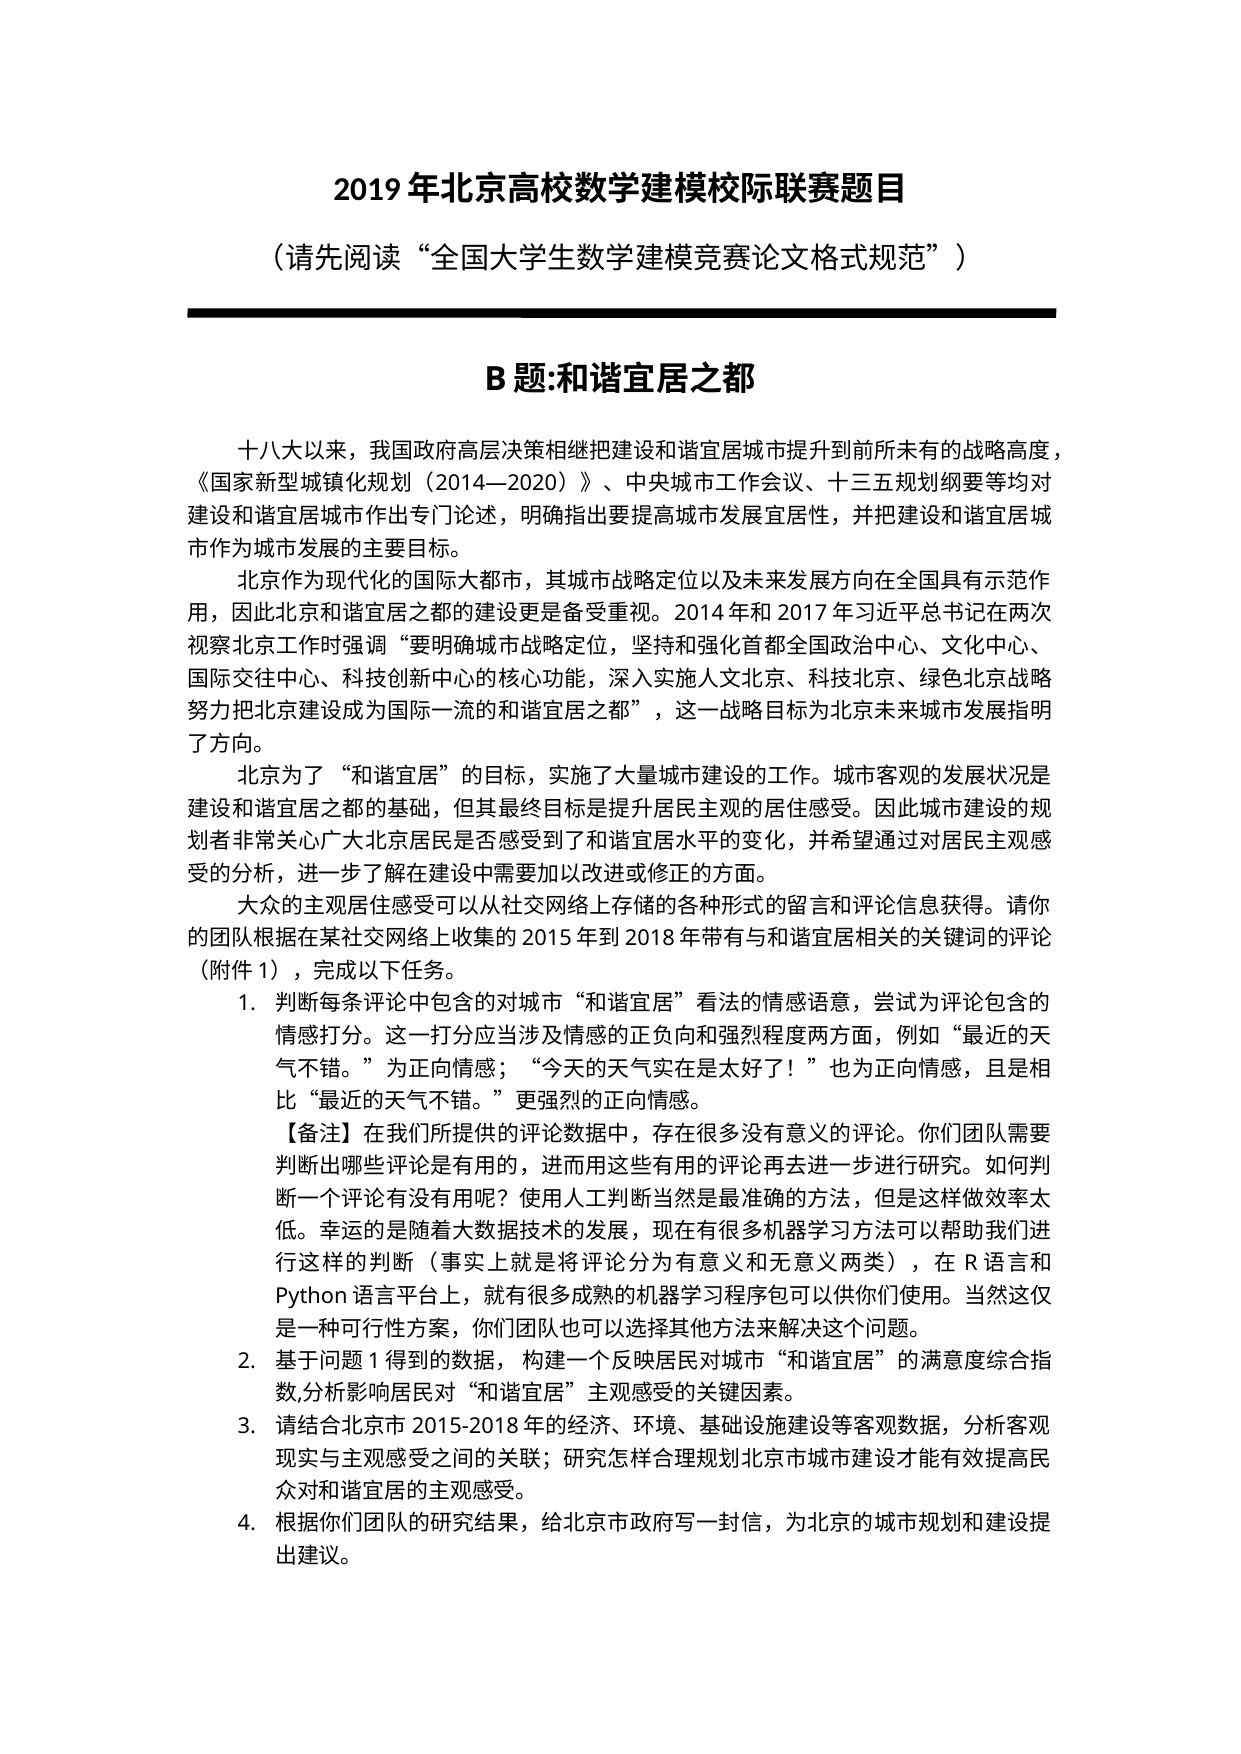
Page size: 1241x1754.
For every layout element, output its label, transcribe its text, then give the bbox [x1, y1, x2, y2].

list 【备注】在我们所提供的评论数据中，存在很多没有意义的评论。你们团队需要判断出哪些评论是有用的，进而用这些有用的评论再去进一步进行研究。如何判断一个评论有没有用呢？使用人工判断当然是最准确的方法，但是这样做效率太低。幸运的是随着大数据技术的发展，现在有很多机器学习方法可以帮助我们进行这样的判断（事实上就是将评论分为有意义和无意义两类），在R语言和Python语言平台上，就有很多成熟的机器学习程序包可以供你们使用。当然这仅是一种可行性方案，你们团队也可以选择其他方法来解决这个问题。 [275, 1115, 1053, 1343]
text 北京作为现代化的国际大都市，其城市战略定位以及未来发展方向在全国具有示范作用，因此北京和谐宜居之都的建设更是备受重视。2014年和2017年习近平总书记在两次视察北京工作时强调“要明确城市战略定位，坚持和强化首都全国政治中心、文化中心、国际交往中心、科技创新中心的核心功能，深入实施人文北京、科技北京、绿色北京战略，努力把北京建设成为国际一流的和谐宜居之都”，这一战略目标为北京未来城市发展指明了方向。 [187, 563, 1053, 758]
text 十八大以来，我国政府高层决策相继把建设和谐宜居城市提升到前所未有的战略高度，《国家新型城镇化规划（2014—2020）》、中央城市工作会议、十三五规划纲要等均对建设和谐宜居城市作出专门论述，明确指出要提高城市发展宜居性，并把建设和谐宜居城市作为城市发展的主要目标。 [187, 433, 1053, 563]
list 请结合北京市2015-2018年的经济、环境、基础设施建设等客观数据，分析客观现实与主观感受之间的关联；研究怎样合理规划北京市城市建设才能有效提高民众对和谐宜居的主观感受。 [237, 1408, 1053, 1505]
list 基于问题1得到的数据， 构建一个反映居民对城市“和谐宜居”的满意度综合指数,分析影响居民对“和谐宜居”主观感受的关键因素。 [237, 1343, 1053, 1408]
text 2019年北京高校数学建模校际联赛题目 [187, 162, 1053, 210]
text 北京为了 “和谐宜居”的目标，实施了大量城市建设的工作。城市客观的发展状况是建设和谐宜居之都的基础，但其最终目标是提升居民主观的居住感受。因此城市建设的规划者非常关心广大北京居民是否感受到了和谐宜居水平的变化，并希望通过对居民主观感受的分析，进一步了解在建设中需要加以改进或修正的方面。 [187, 758, 1053, 888]
text 大众的主观居住感受可以从社交网络上存储的各种形式的留言和评论信息获得。请你的团队根据在某社交网络上收集的2015年到2018年带有与和谐宜居相关的关键词的评论（附件1），完成以下任务。 [187, 888, 1053, 985]
list 根据你们团队的研究结果，给北京市政府写一封信，为北京的城市规划和建设提出建议。 [237, 1505, 1053, 1570]
list 判断每条评论中包含的对城市“和谐宜居”看法的情感语意，尝试为评论包含的情感打分。这一打分应当涉及情感的正负向和强烈程度两方面，例如“最近的天气不错。”为正向情感；“今天的天气实在是太好了！”也为正向情感，且是相比“最近的天气不错。”更强烈的正向情感。 [237, 985, 1053, 1115]
text B题:和谐宜居之都 [187, 343, 1053, 408]
text （请先阅读“全国大学生数学建模竞赛论文格式规范”） [187, 234, 1053, 277]
